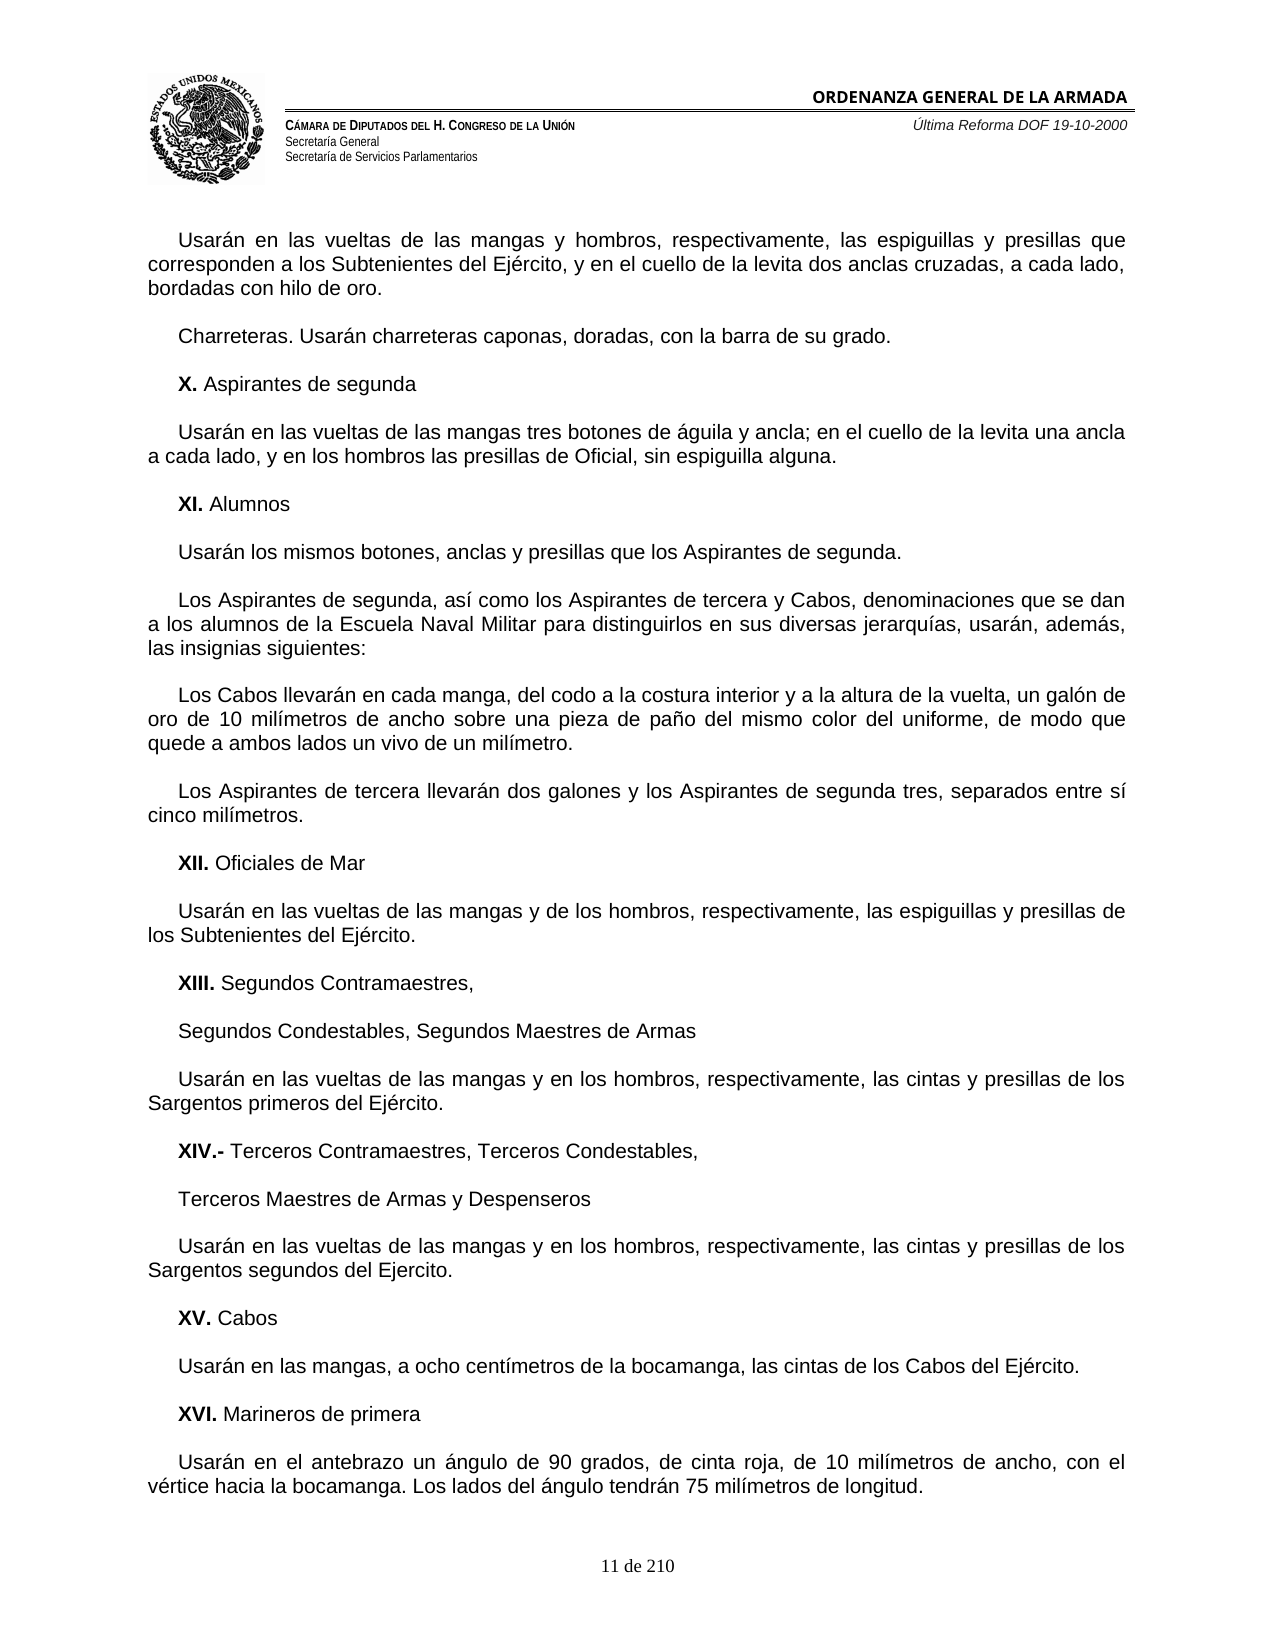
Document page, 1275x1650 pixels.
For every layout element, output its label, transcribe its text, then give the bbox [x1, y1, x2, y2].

text Usarán en las vueltas de las mangas y en los hombros, respectivamente, las cintas y presillas de los Sargentos primeros del Ejército. [148, 1067, 1127, 1114]
text Usarán en las vueltas de las mangas tres botones de águila y ancla; en el cuello de la levita una ancla a cada lado, y en los hombros las presillas de Oficial, sin espiguilla alguna. [148, 420, 1127, 468]
text XIV.- Terceros Contramaestres, Terceros Condestables, [148, 1138, 1127, 1162]
text Segundos Condestables, Segundos Maestres de Armas [148, 1019, 1127, 1043]
text Los Aspirantes de tercera llevarán dos galones y los Aspirantes de segunda tres, separados entre sí cinco milímetros. [148, 779, 1127, 827]
text Terceros Maestres de Armas y Despenseros [148, 1186, 1127, 1210]
text Los Aspirantes de segunda, así como los Aspirantes de tercera y Cabos, denominaciones que se dan a los alumnos de la Escuela Naval Militar para distinguirlos en sus diversas jerarquías, usarán, además, las insignias siguientes: [148, 587, 1127, 659]
text Usarán en las vueltas de las mangas y hombros, respectivamente, las espiguillas y presillas que corresponden a los Subtenientes del Ejército, y en el cuello de la levita dos anclas cruzadas, a cada lado, bordadas con hilo de oro. [148, 228, 1127, 300]
text XI. Alumnos [148, 492, 1127, 516]
text Usarán en las mangas, a ocho centímetros de la bocamanga, las cintas de los Cabos del Ejército. [148, 1354, 1127, 1378]
text Usarán los mismos botones, anclas y presillas que los Aspirantes de segunda. [148, 539, 1127, 563]
text Charreteras. Usarán charreteras caponas, doradas, con la barra de su grado. [148, 324, 1127, 348]
text XVI. Marineros de primera [148, 1402, 1127, 1426]
text Usarán en el antebrazo un ángulo de 90 grados, de cinta roja, de 10 milímetros de ancho, con el vértice hacia la bocamanga. Los lados del ángulo tendrán 75 milímetros de longitud. [148, 1450, 1127, 1498]
text Usarán en las vueltas de las mangas y de los hombros, respectivamente, las espiguillas y presillas de los Subtenientes del Ejército. [148, 899, 1127, 947]
text Usarán en las vueltas de las mangas y en los hombros, respectivamente, las cintas y presillas de los Sargentos segundos del Ejercito. [148, 1234, 1127, 1282]
text Los Cabos llevarán en cada manga, del codo a la costura interior y a la altura de la vuelta, un galón de oro de 10 milímetros de ancho sobre una pieza de paño del mismo color del uniforme, de modo que quede a ambos lados un vivo de un milímetro. [148, 683, 1127, 755]
text XV. Cabos [148, 1306, 1127, 1330]
text XIII. Segundos Contramaestres, [148, 971, 1127, 995]
text XII. Oficiales de Mar [148, 851, 1127, 875]
text X. Aspirantes de segunda [148, 372, 1127, 396]
